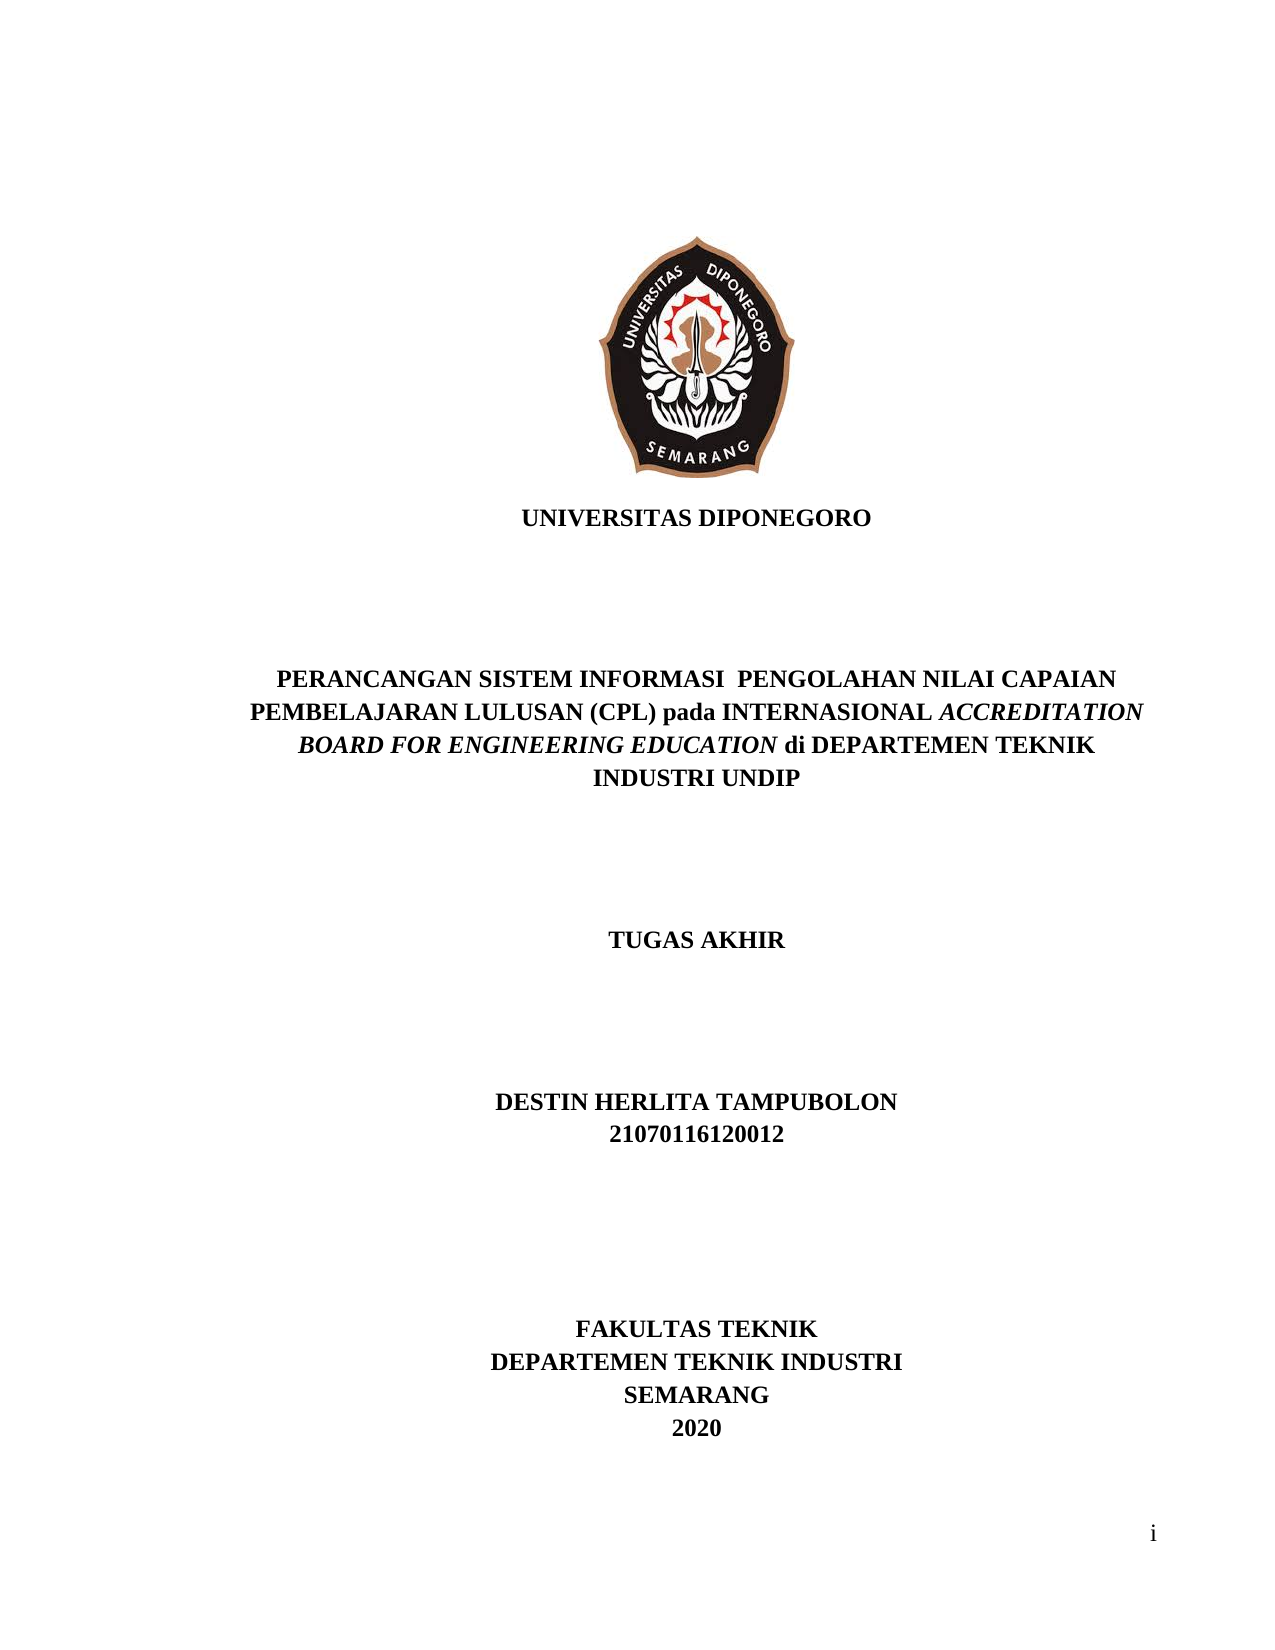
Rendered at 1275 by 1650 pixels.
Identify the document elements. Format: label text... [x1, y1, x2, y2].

text DESTIN HERLITA TAMPUBOLON [236, 1087, 1157, 1115]
text FAKULTAS TEKNIK [236, 1314, 1157, 1343]
picture [598, 236, 795, 478]
text UNIVERSITAS DIPONEGORO [236, 503, 1157, 532]
text SEMARANG [236, 1380, 1157, 1409]
text PERANCANGAN SISTEM INFORMASI PENGOLAHAN NILAI CAPAIAN PEMBELAJARAN LULUSAN (CPL) pada INTERNASIONAL ACCREDITATION BOARD FOR ENGINEERING EDUCATION di DEPARTEMEN TEKNIK INDUSTRI UNDIP [236, 664, 1157, 792]
text DEPARTEMEN TEKNIK INDUSTRI [236, 1347, 1157, 1376]
text TUGAS AKHIR [236, 925, 1157, 954]
text 2020 [236, 1413, 1157, 1442]
text 21070116120012 [236, 1119, 1157, 1148]
